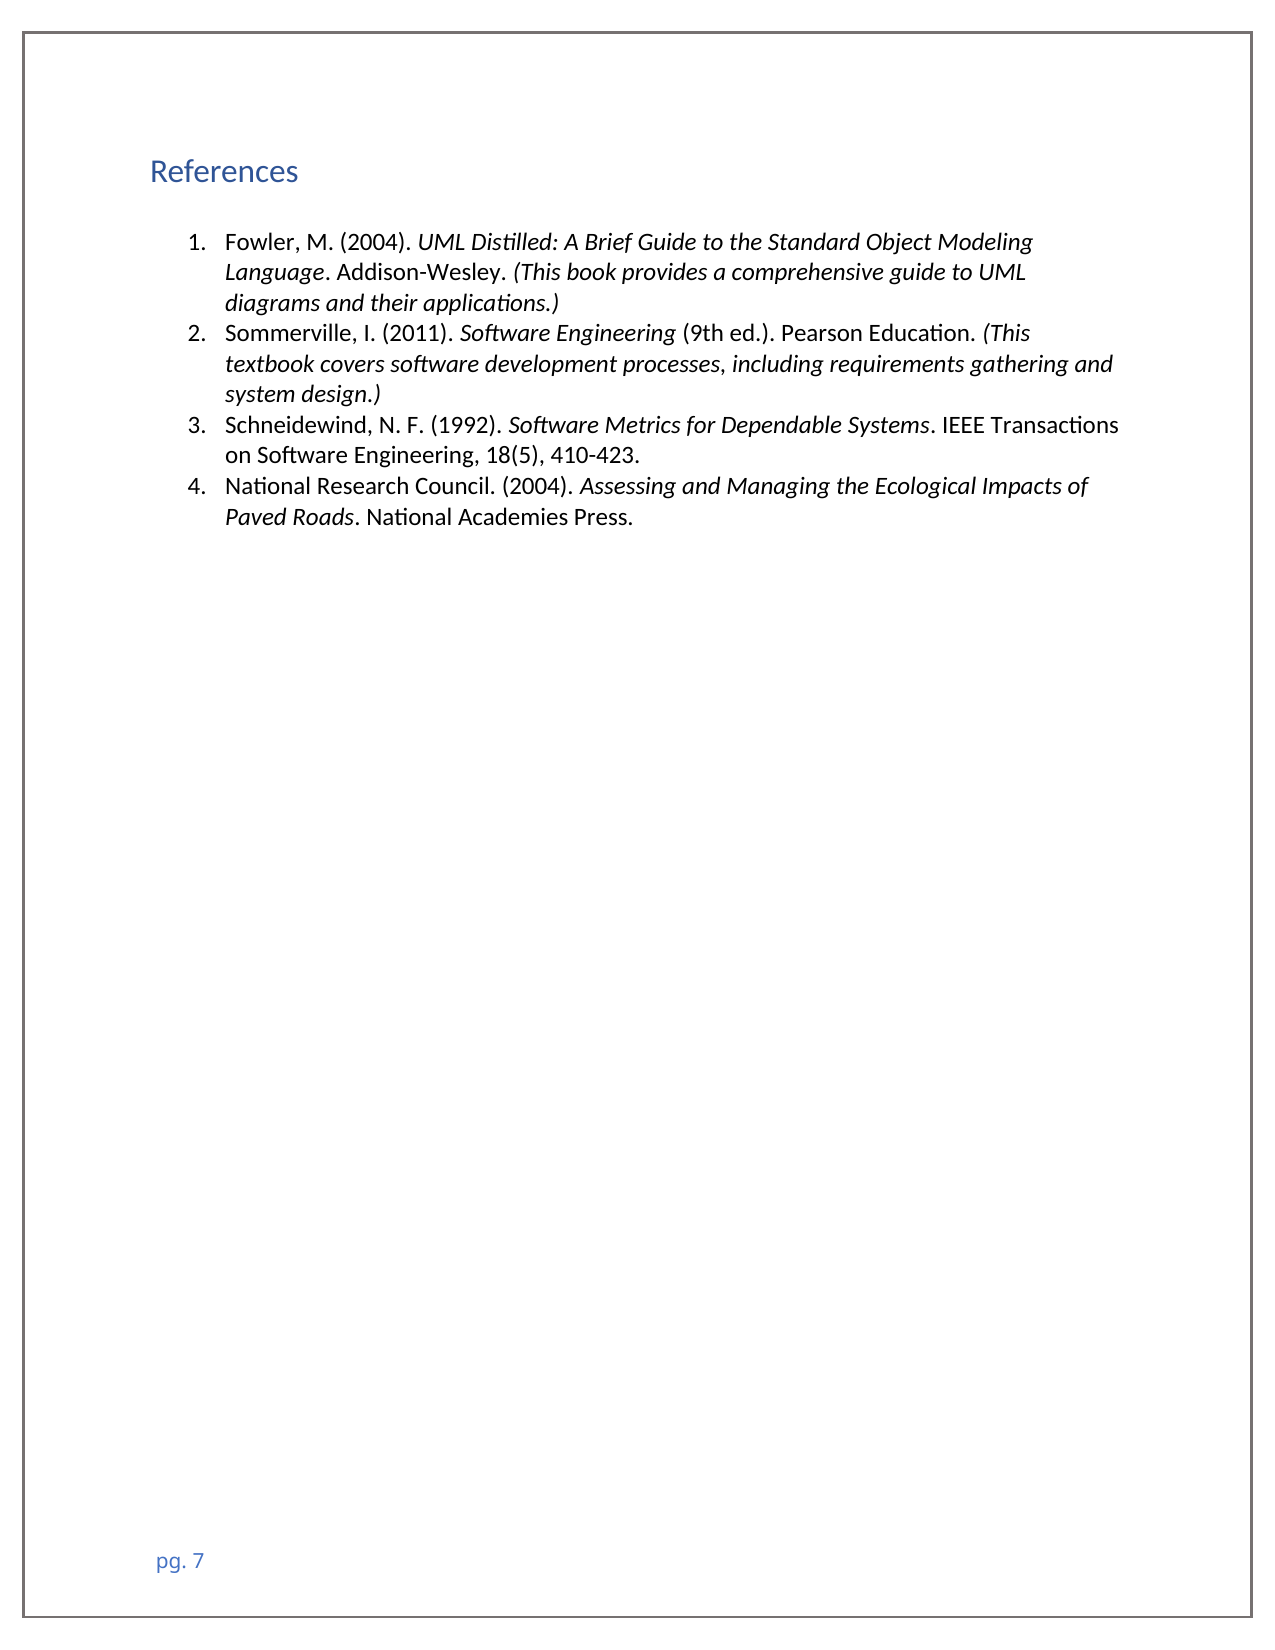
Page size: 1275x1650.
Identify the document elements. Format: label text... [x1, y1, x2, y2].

list National Research Council. (2004). Assessing and Managing the Ecological Impacts of Paved Roads. National Academies Press. [187, 470, 1125, 531]
list Fowler, M. (2004). UML Distilled: A Brief Guide to the Standard Object Modeling Language. Addison-Wesley. (This book provides a comprehensive guide to UML diagrams and their applications.) [187, 226, 1125, 317]
subtitle References [150, 150, 1125, 191]
list Schneidewind, N. F. (1992). Software Metrics for Dependable Systems. IEEE Transactions on Software Engineering, 18(5), 410-423. [187, 409, 1125, 470]
list Sommerville, I. (2011). Software Engineering (9th ed.). Pearson Education. (This textbook covers software development processes, including requirements gathering and system design.) [187, 317, 1125, 409]
